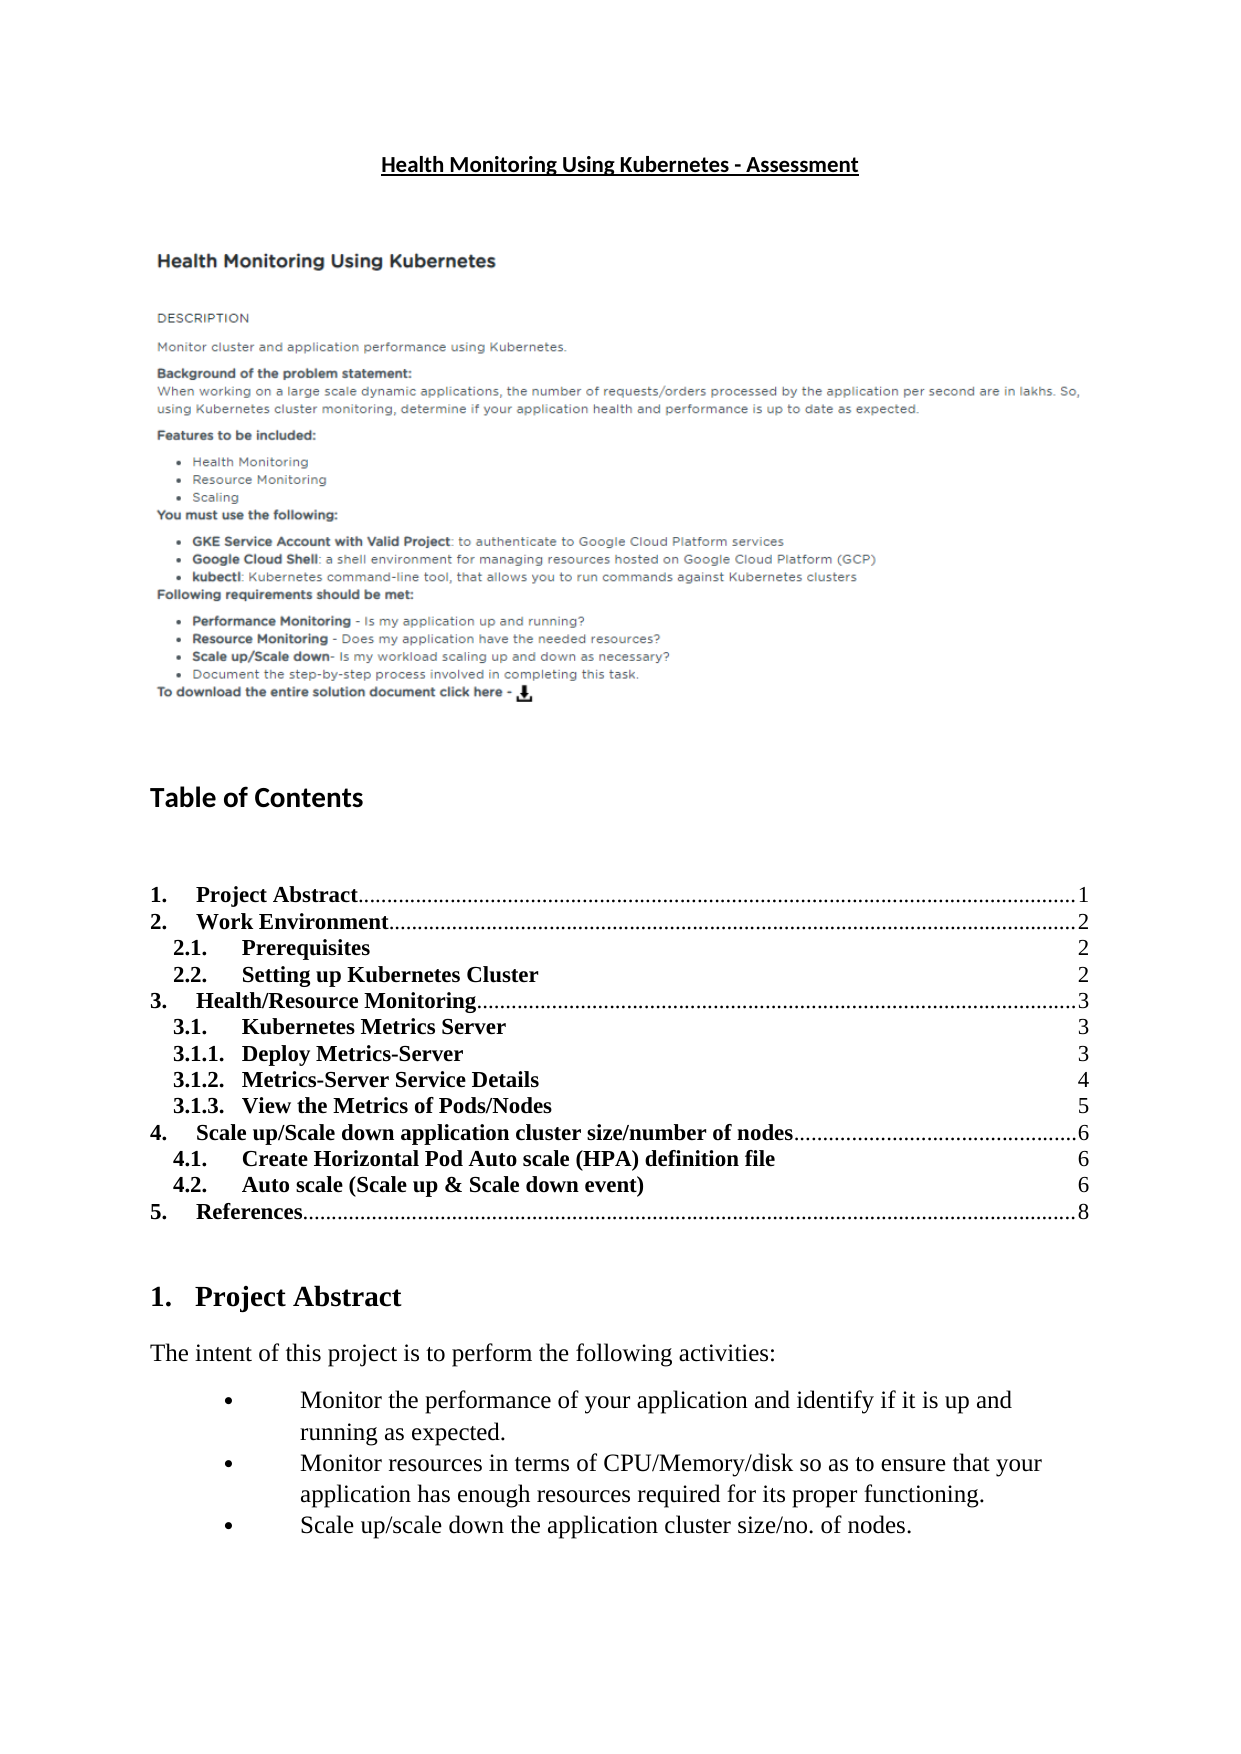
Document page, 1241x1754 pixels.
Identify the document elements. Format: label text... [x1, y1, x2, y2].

text 3.1.2. Metrics-Server Service Details 4 [173, 1066, 1090, 1092]
list Scale up/scale down the application cluster size/no. of nodes. [225, 1510, 1090, 1538]
text 3.1. Kubernetes Metrics Server 3 [173, 1013, 1090, 1040]
text Table of Contents [150, 779, 1090, 815]
text 1. Project Abstract 1 [150, 882, 1090, 908]
text 2.1. Prerequisites 2 [173, 934, 1090, 961]
text The intent of this project is to perform the following activities: [150, 1338, 1090, 1367]
text 4.2. Auto scale (Scale up & Scale down event) 6 [173, 1171, 1090, 1198]
text 3.1.1. Deploy Metrics-Server 3 [173, 1040, 1090, 1066]
text 3.1.3. View the Metrics of Pods/Nodes 5 [173, 1092, 1090, 1119]
text 4. Scale up/Scale down application cluster size/number of nodes 6 [150, 1119, 1090, 1145]
list Monitor the performance of your application and identify if it is up and running as expected. [225, 1386, 1090, 1445]
picture [150, 243, 1091, 714]
text Health Monitoring Using Kubernetes - Assessment [150, 150, 1090, 178]
text 2. Work Environment 2 [150, 908, 1090, 934]
list Monitor resources in terms of CPU/Memory/disk so as to ensure that your application has enough resources required for its proper functioning. [225, 1448, 1090, 1507]
subtitle Project Abstract [150, 1279, 1090, 1313]
text 4.1. Create Horizontal Pod Auto scale (HPA) definition file 6 [173, 1145, 1090, 1171]
text 5. References 8 [150, 1198, 1090, 1224]
text 2.2. Setting up Kubernetes Cluster 2 [173, 961, 1090, 987]
text 3. Health/Resource Monitoring 3 [150, 987, 1090, 1013]
